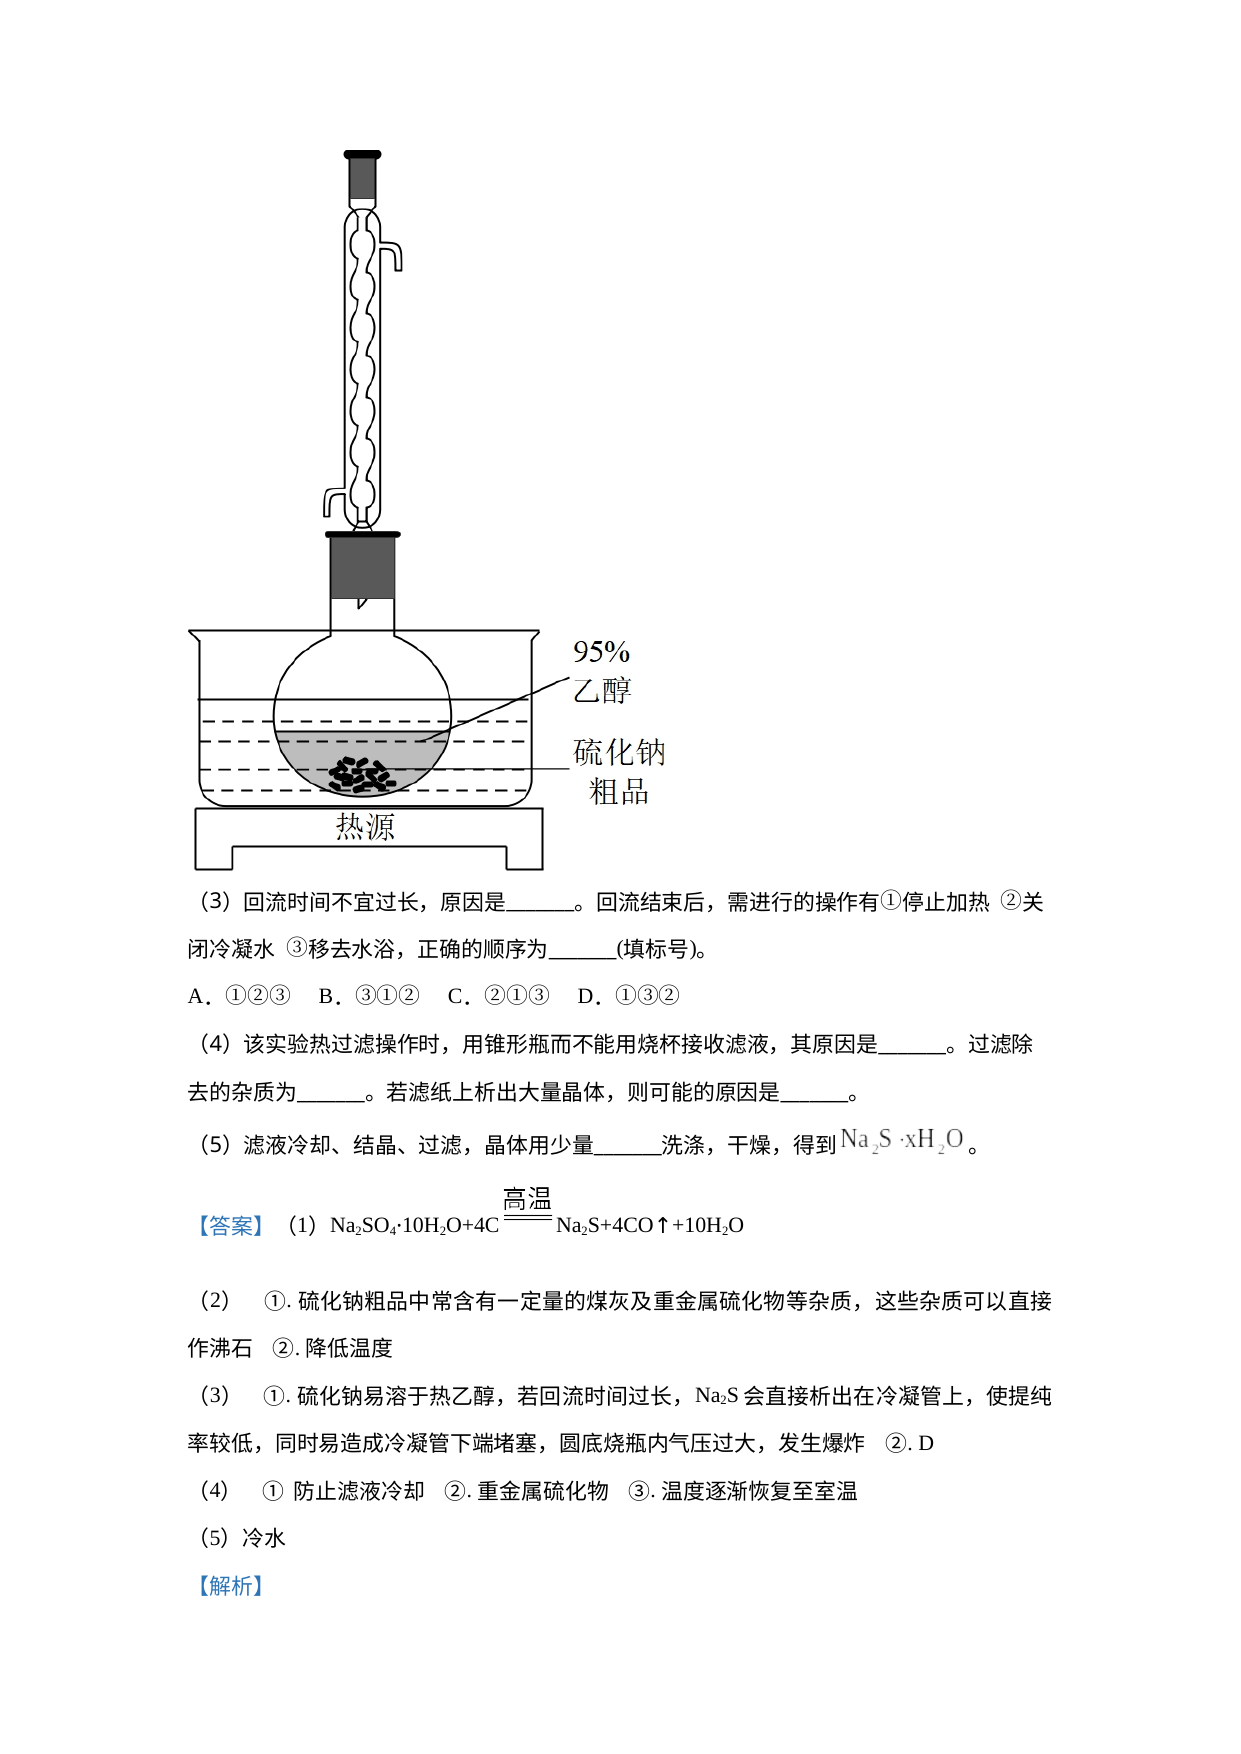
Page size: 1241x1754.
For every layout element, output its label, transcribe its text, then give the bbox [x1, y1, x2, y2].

text （4） ① 防止滤液冷却 ②. 重金属硫化物 ③. 温度逐渐恢复至室温 [187, 1474, 1053, 1506]
text A．①②③ B．③①② C．②①③ D．①③② [187, 980, 1053, 1011]
text （3） ①. 硫化钠易溶于热乙醇，若回流时间过长，Na2S会直接析出在冷凝管上，使提纯率较低，同时易造成冷凝管下端堵塞，圆底烧瓶内气压过大，发生爆炸 ②. D [187, 1379, 1053, 1458]
text （5）冷水 [187, 1521, 1053, 1553]
text 【解析】 [187, 1569, 1053, 1601]
text （3）回流时间不宜过长，原因是_______。回流结束后，需进行的操作有①停止加热 ②关闭冷凝水 ③移去水浴，正确的顺序为_______(填标号)。 [187, 884, 1053, 964]
text （2） ①. 硫化钠粗品中常含有一定量的煤灰及重金属硫化物等杂质，这些杂质可以直接作沸石 ②. 降低温度 [187, 1284, 1053, 1363]
text （4）该实验热过滤操作时，用锥形瓶而不能用烧杯接收滤液，其原因是_______。过滤除去的杂质为_______。若滤纸上析出大量晶体，则可能的原因是_______。 [187, 1027, 1053, 1107]
text 【答案】（1）Na2SO4·10H2O+4CNa2S+4CO↑+10H2O [187, 1182, 1053, 1268]
text （5）滤液冷却、结晶、过滤，晶体用少量_______洗涤，干燥，得到。 [187, 1122, 1053, 1166]
picture [187, 150, 679, 872]
